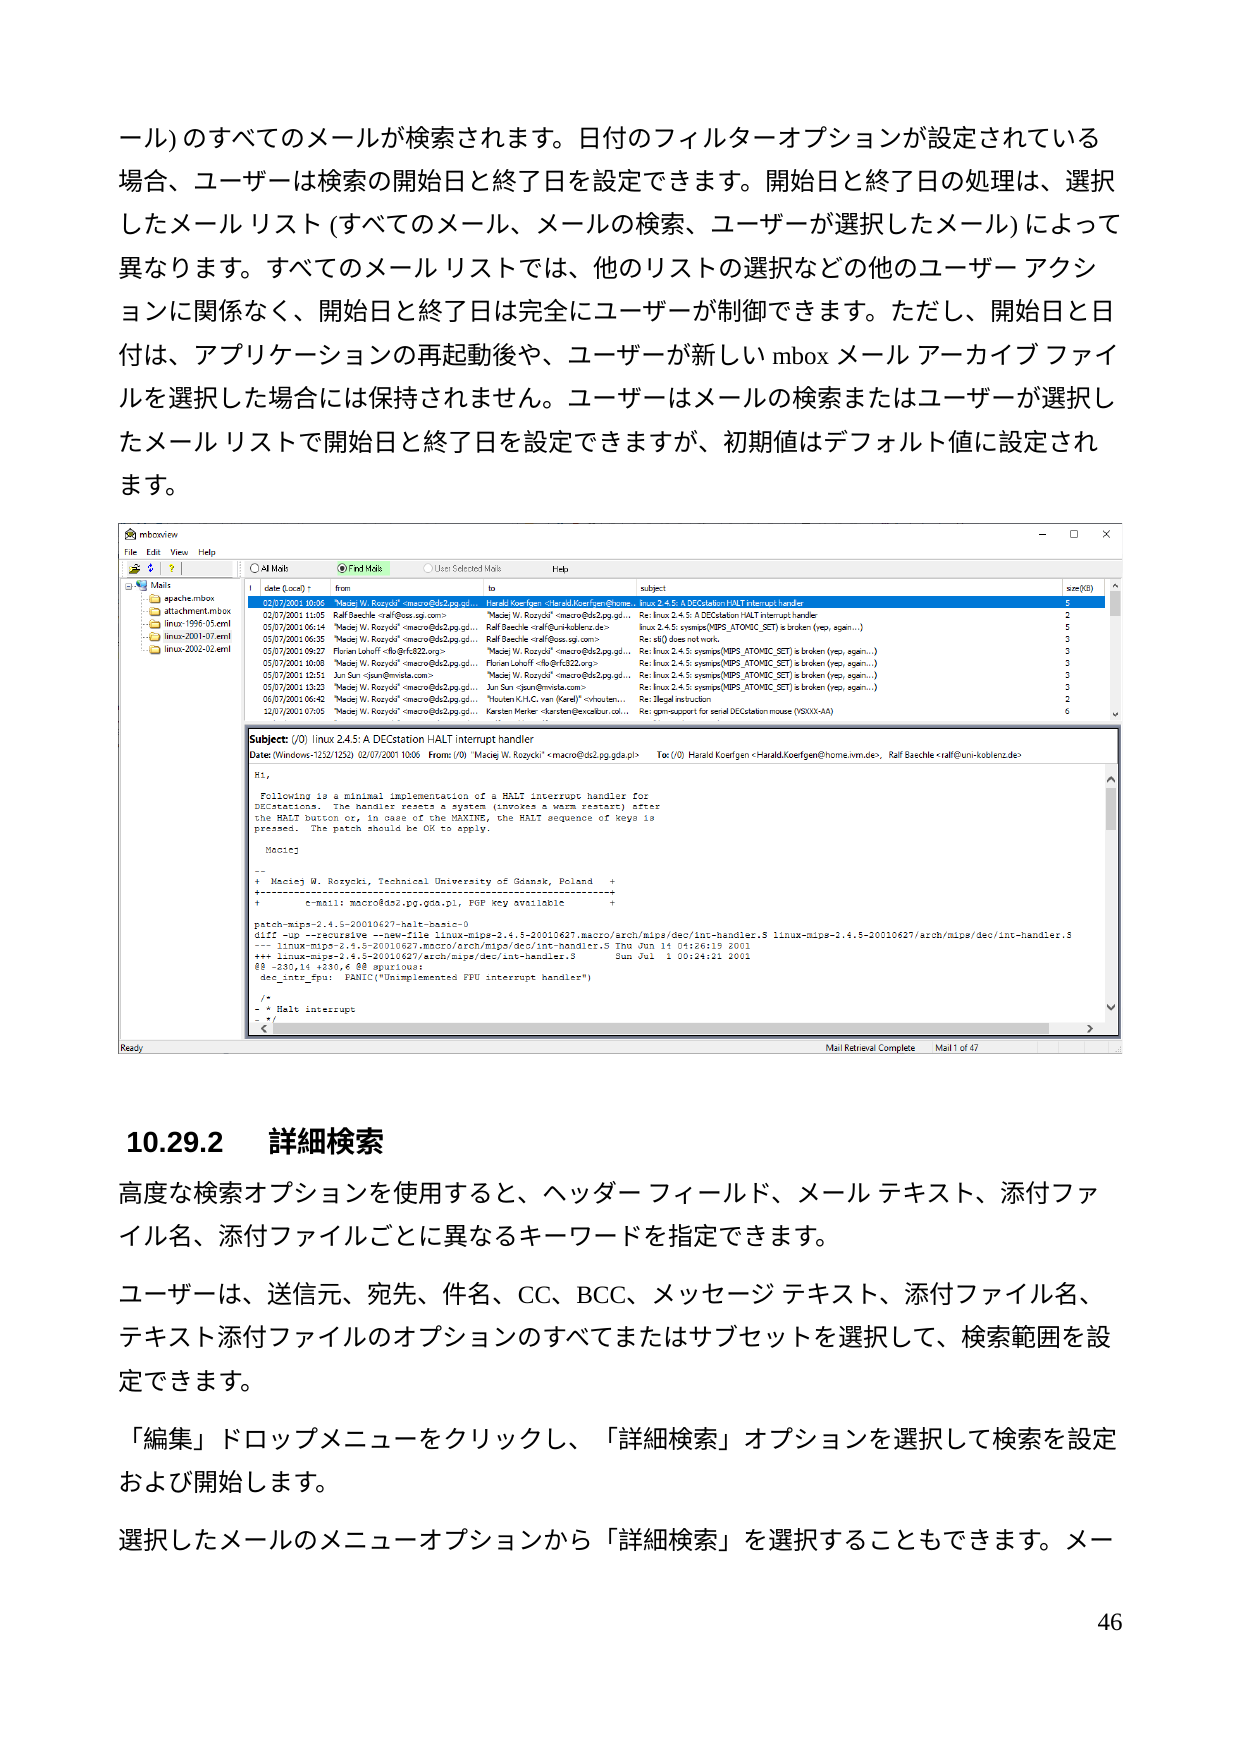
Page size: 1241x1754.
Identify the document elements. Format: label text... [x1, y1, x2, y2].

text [118, 118, 1122, 502]
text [118, 1521, 1122, 1557]
picture [118, 523, 1123, 1054]
subtitle 詳細検索 [118, 1118, 1122, 1161]
text ユーザーは、送信元、宛先、件名、CC、BCC、メッセージ テキスト、添付ファイル名、テキスト添付ファイルのオプションのすべてまたはサブセットを選択して、検索範囲を設定できます。 [118, 1274, 1122, 1398]
text 「編集」ドロップメニューをクリックし、「詳細検索」オプションを選択して検索を設定および開始します。 [118, 1419, 1122, 1499]
text 高度な検索オプションを使用すると、ヘッダー フィールド、メール テキスト、添付ファイル名、添付ファイルごとに異なるキーワードを指定できます。 [118, 1173, 1122, 1253]
